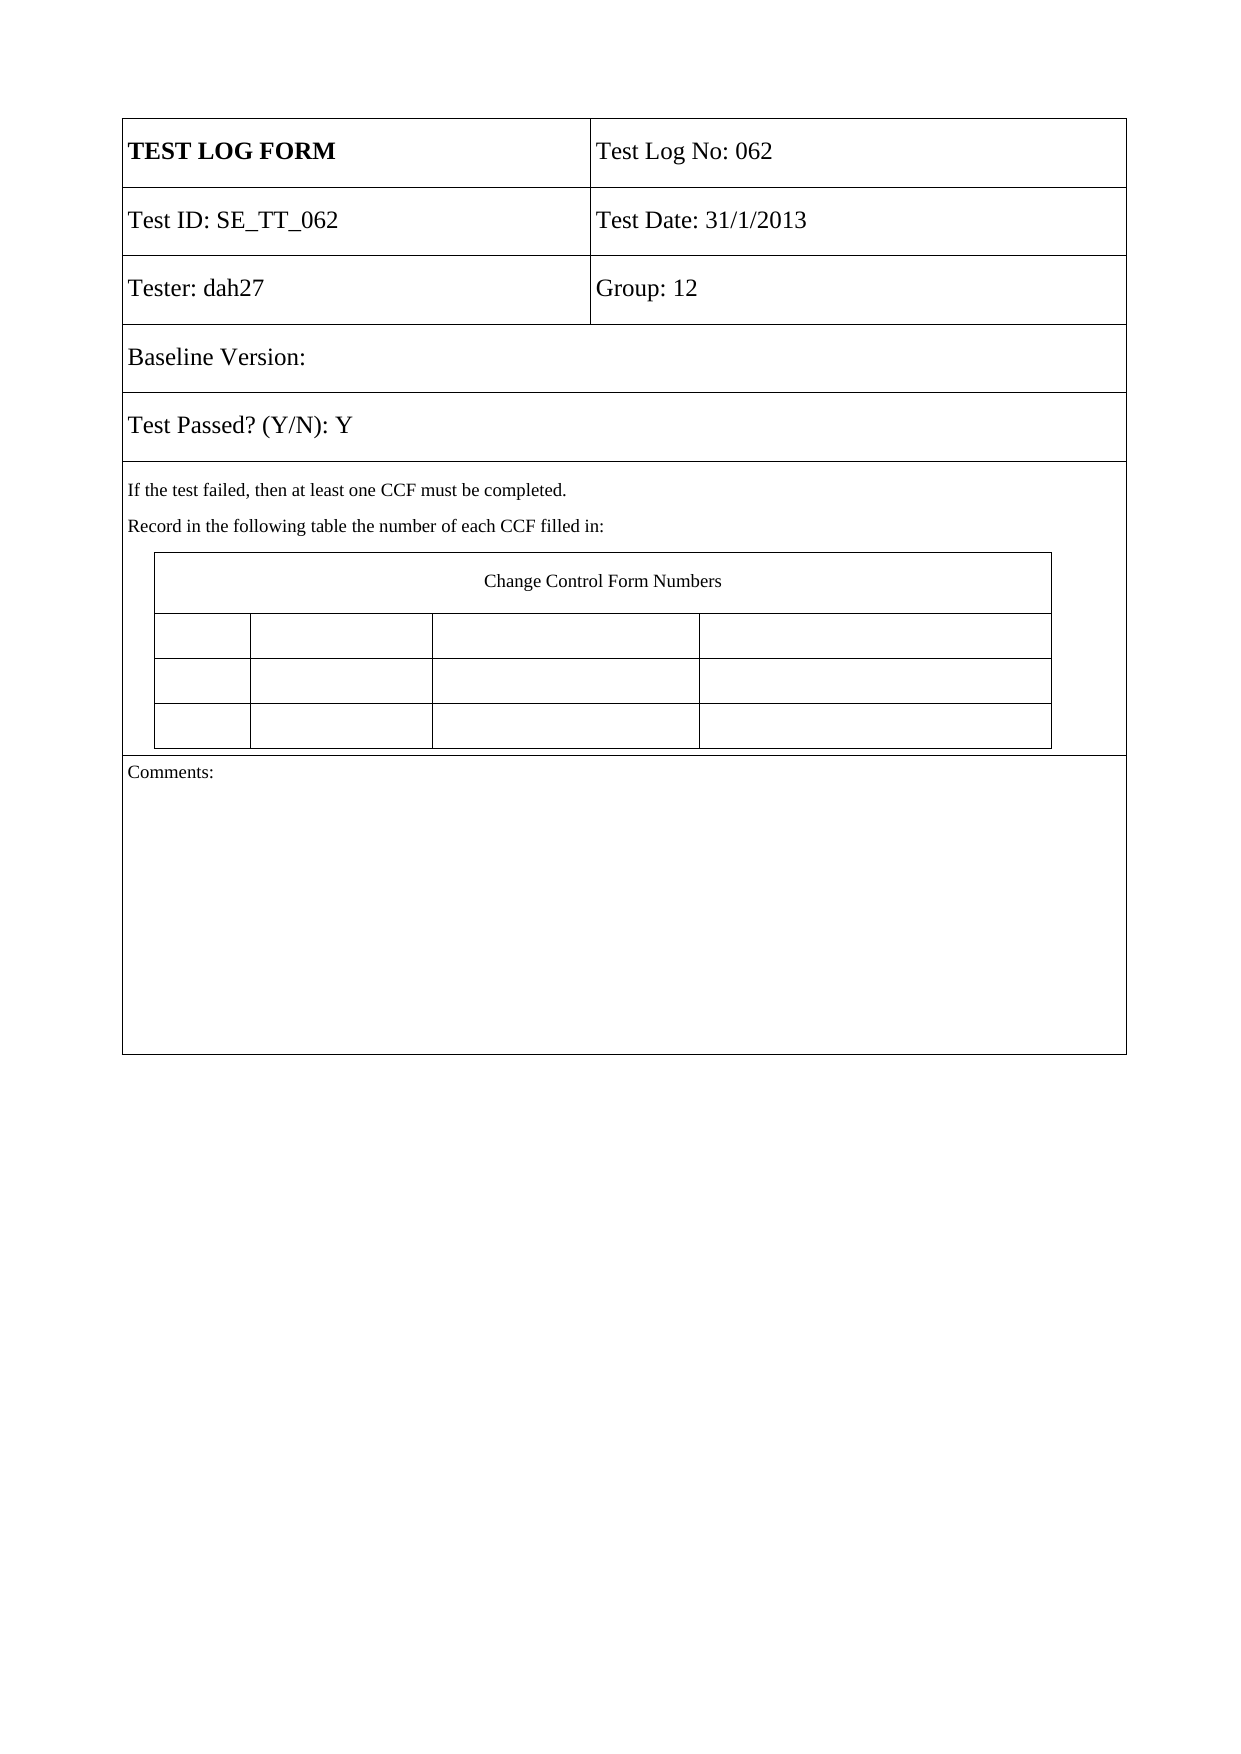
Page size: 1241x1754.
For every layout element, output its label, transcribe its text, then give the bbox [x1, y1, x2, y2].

table_cell Baseline Version: [123, 325, 1126, 392]
table_header TEST LOG FORM [123, 119, 590, 187]
table_cell Group: 12 [591, 256, 1126, 324]
table_cell Test Passed? (Y/N): Y [123, 393, 1126, 461]
table_cell Test Date: 31/1/2013 [591, 188, 1126, 255]
table_cell Comments: [123, 756, 1126, 1054]
table_cell Test ID: SE_TT_062 [123, 188, 590, 255]
table_cell Tester: dah27 [123, 256, 590, 324]
table_cell If the test failed, then at least one CCF must be completed. Record in the following table the number of each CCF filled in: [123, 462, 1126, 755]
table_header Test Log No: 062 [591, 119, 1126, 187]
